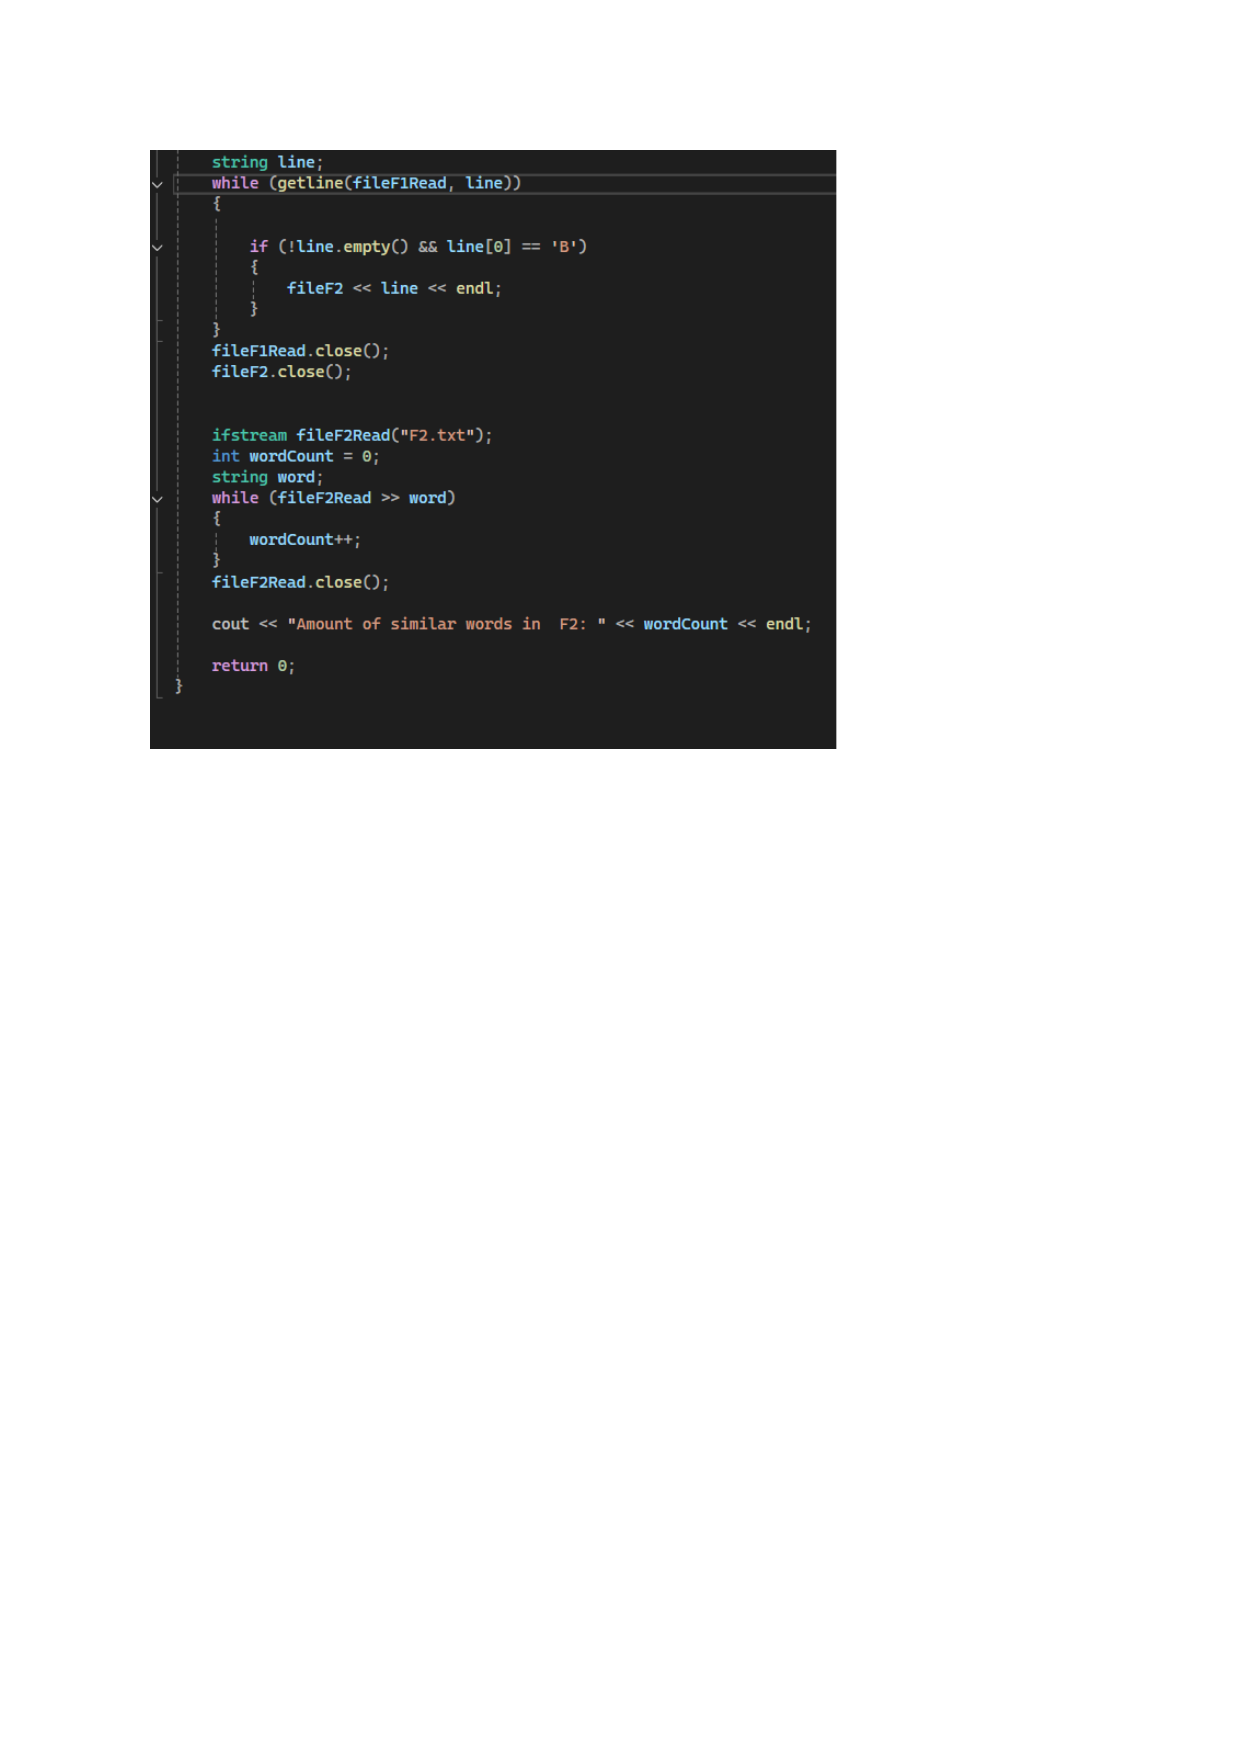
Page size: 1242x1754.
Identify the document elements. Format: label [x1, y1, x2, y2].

picture [150, 150, 837, 749]
